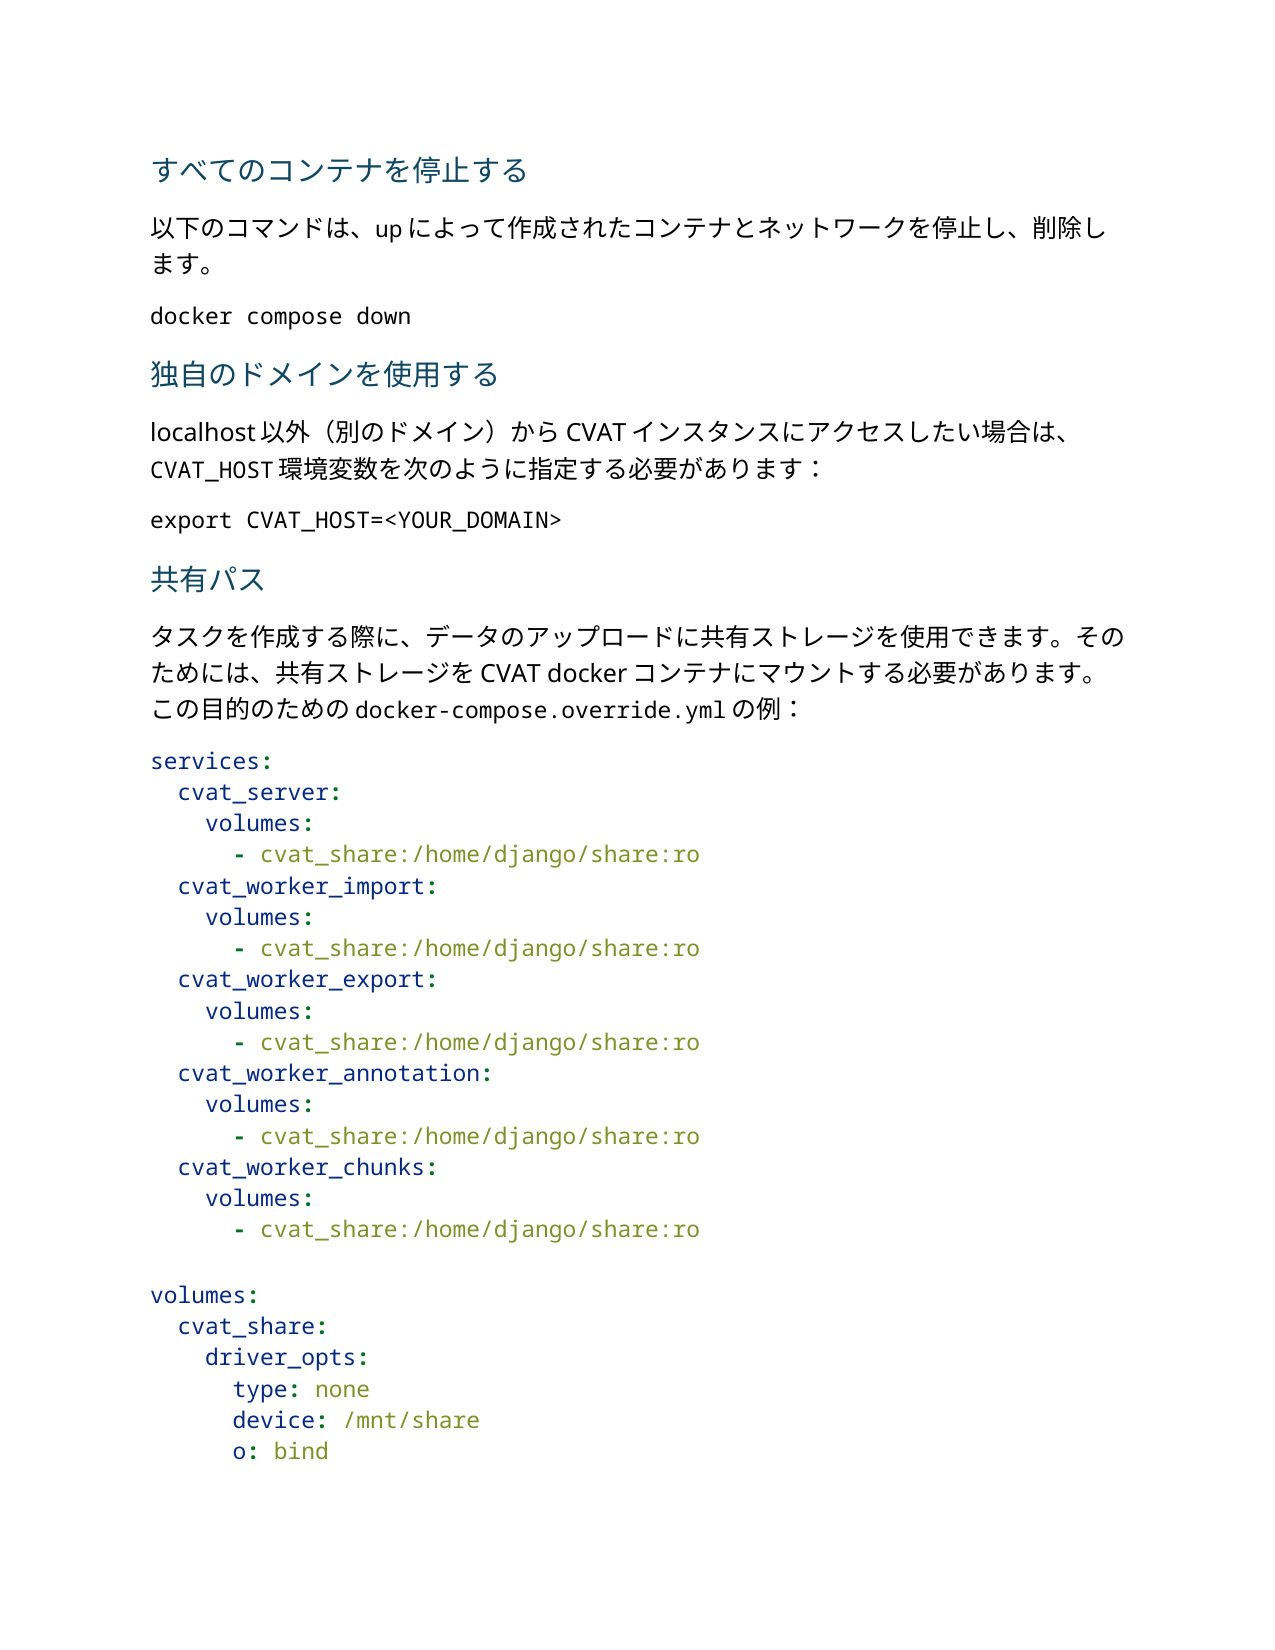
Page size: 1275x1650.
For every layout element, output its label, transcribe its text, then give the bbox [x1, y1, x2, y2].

subtitle 独自のドメインを使用する [150, 352, 1125, 394]
text localhost以外（別のドメイン）からCVATインスタンスにアクセスしたい場合は、CVAT_HOST環境変数を次のように指定する必要があります： [150, 413, 1125, 485]
text タスクを作成する際に、データのアップロードに共有ストレージを使用できます。そのためには、共有ストレージをCVAT dockerコンテナにマウントする必要があります。この目的のためのdocker-compose.override.ymlの例： [150, 617, 1125, 726]
subtitle 共有パス [150, 556, 1125, 598]
text 以下のコマンドは、upによって作成されたコンテナとネットワークを停止し、削除します。 [150, 208, 1125, 281]
text export CVAT_HOST=<YOUR_DOMAIN> [150, 504, 1125, 535]
text docker compose down [150, 300, 1125, 331]
text services: cvat_server: volumes: - cvat_share:/home/django/share:ro cvat_worker_import: volumes: - cvat_share:/home/django/share:ro cvat_worker_export: volumes: - cvat_share:/home/django/share:ro cvat_worker_annotation: volumes: - cvat_share:/home/django/share:ro cvat_worker_chunks: volumes: - cvat_share:/home/django/share:ro volumes: cvat_share: driver_opts: type: none device: /mnt/share o: bind [150, 745, 1125, 1466]
subtitle すべてのコンテナを停止する [150, 150, 1125, 190]
